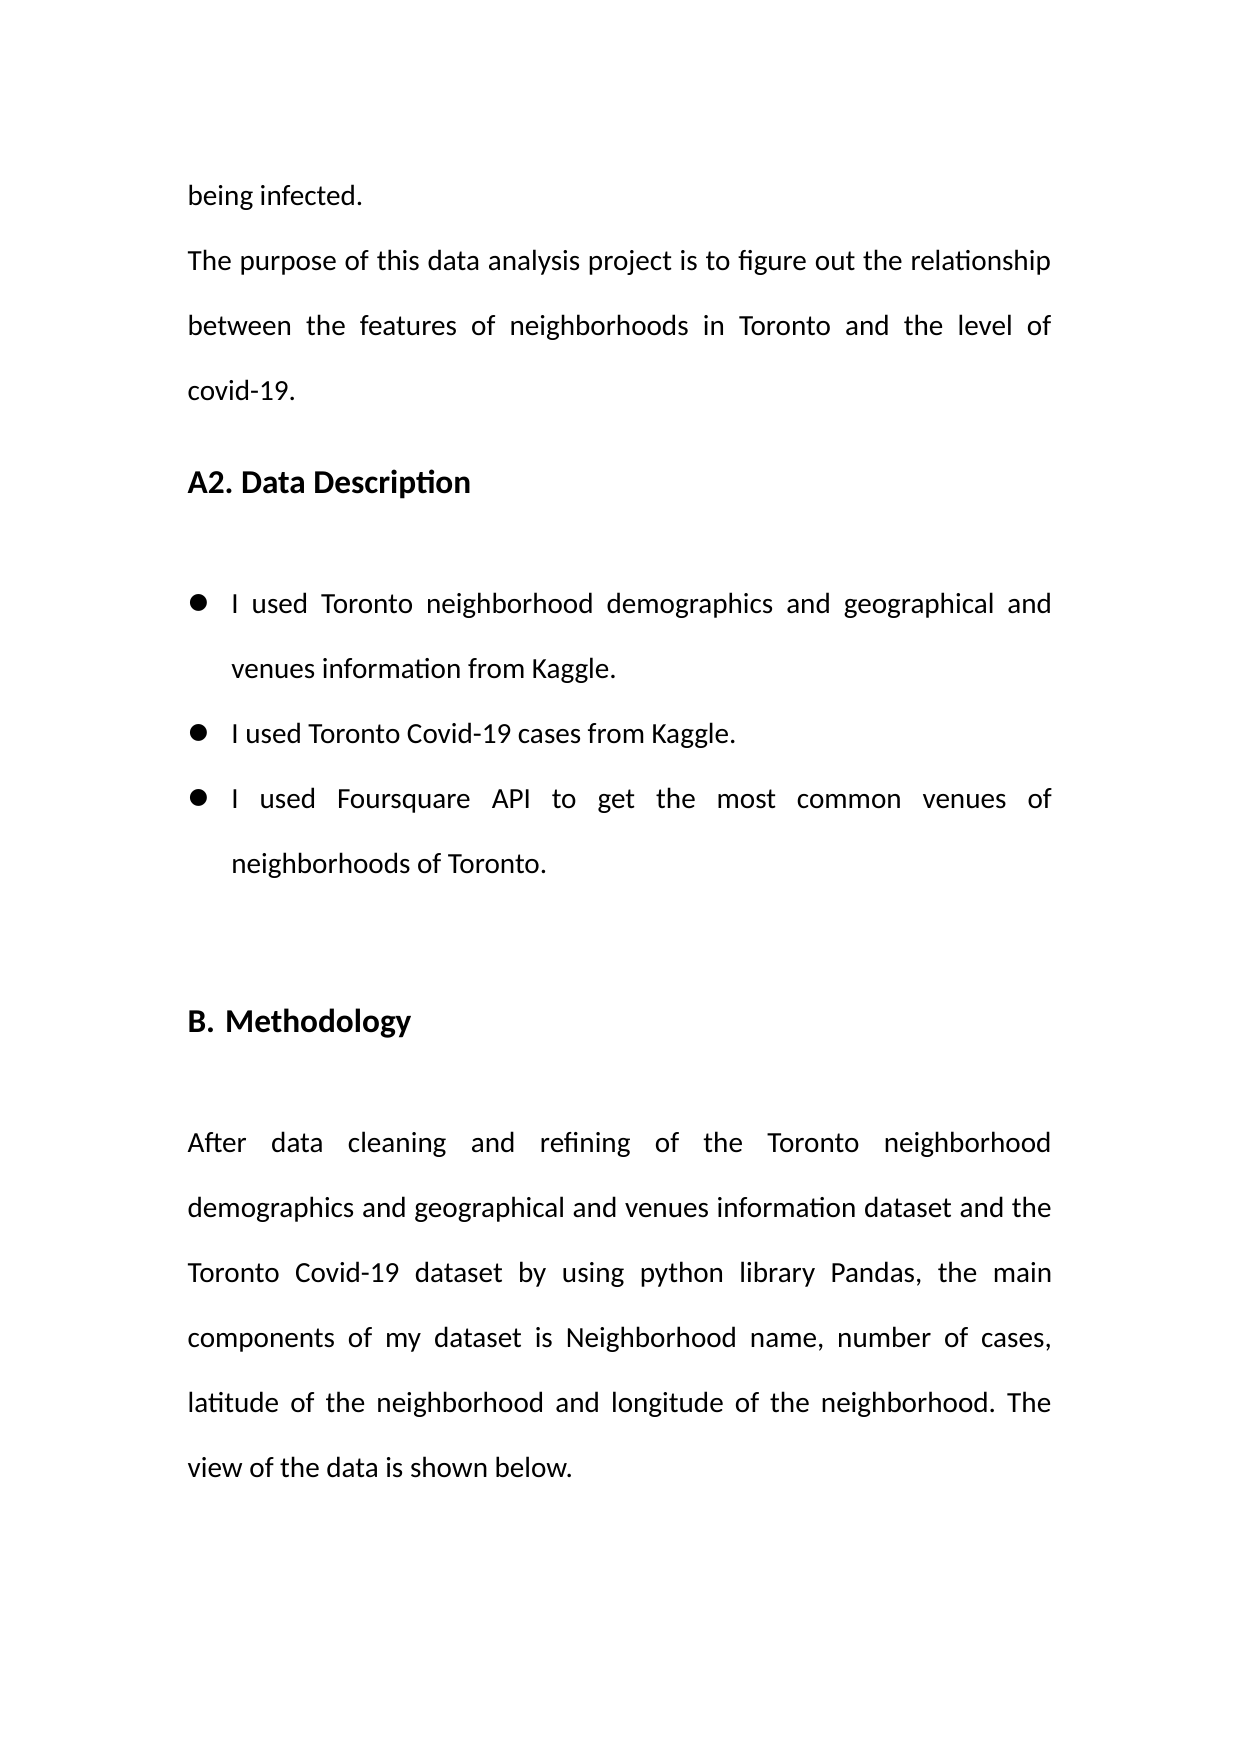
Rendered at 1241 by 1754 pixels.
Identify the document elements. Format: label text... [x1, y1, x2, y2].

subtitle A2. Data Description [187, 449, 1053, 514]
subtitle Methodology [187, 988, 1053, 1053]
text After data cleaning and refining of the Toronto neighborhood demographics and geographical and venues information dataset and the Toronto Covid-19 dataset by using python library Pandas, the main components of my dataset is Neighborhood name, number of cases, latitude of the neighborhood and longitude of the neighborhood. The view of the data is shown below. [187, 1110, 1053, 1500]
list I used Foursquare API to get the most common venues of neighborhoods of Toronto. [187, 766, 1053, 896]
list I used Toronto neighborhood demographics and geographical and venues information from Kaggle. [187, 571, 1053, 701]
list I used Toronto Covid-19 cases from Kaggle. [187, 701, 1053, 766]
